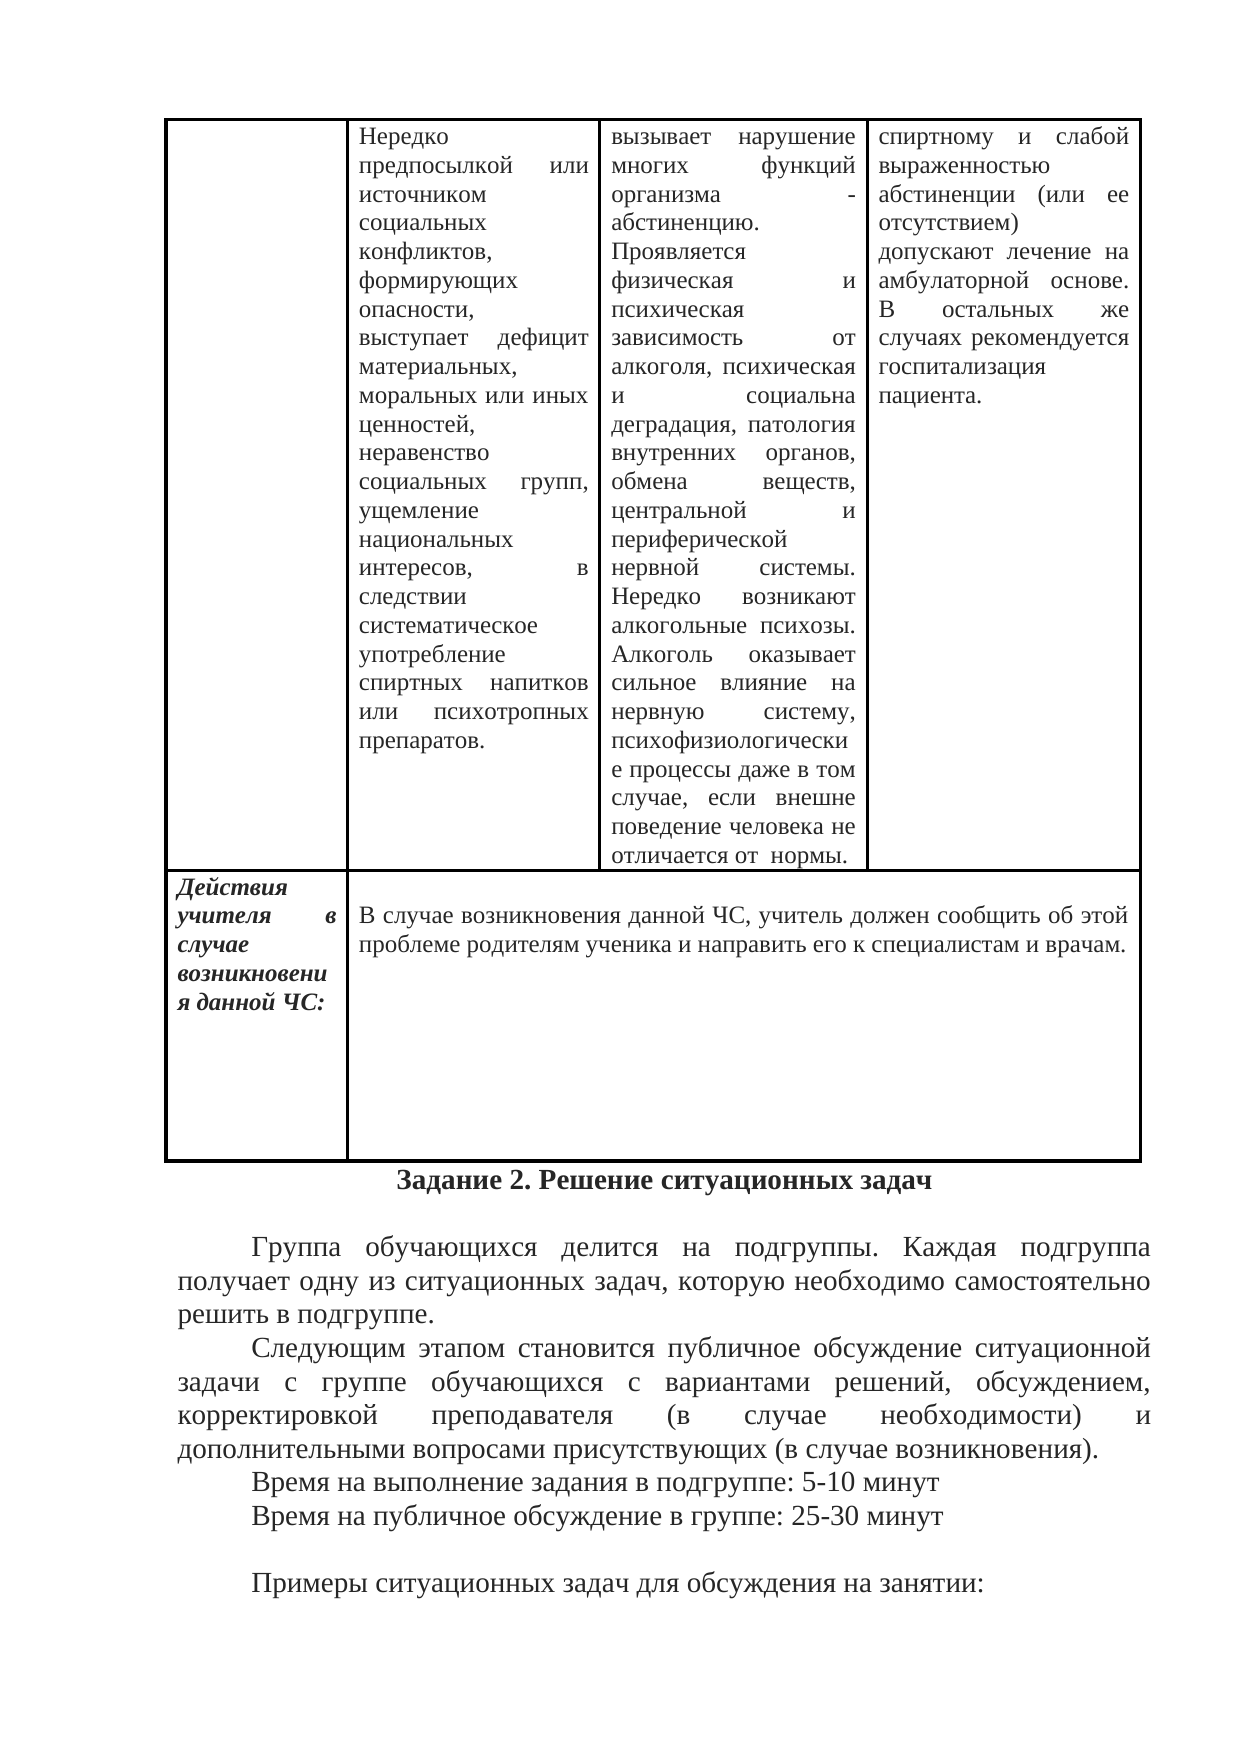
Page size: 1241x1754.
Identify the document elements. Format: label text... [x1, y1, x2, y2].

text Группа обучающихся делится на подгруппы. Каждая подгруппа получает одну из ситуационных задач, которую необходимо самостоятельно решить в подгруппе. [177, 1229, 1152, 1330]
text Примеры ситуационных задач для обсуждения на занятии: [177, 1565, 1152, 1598]
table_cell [601, 121, 866, 869]
text Задание 2. Решение ситуационных задач [177, 1162, 1152, 1196]
text Время на публичное обсуждение в группе: 25-30 минут [177, 1498, 1152, 1531]
table_cell В случае возникновения данной ЧС, учитель должен сообщить об этой проблеме родителям ученика и направить его к специалистам и врачам. [349, 872, 1139, 1159]
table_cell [168, 121, 346, 869]
table_cell Действия учителя в случае возникновения данной ЧС: [168, 872, 346, 1159]
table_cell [349, 121, 598, 869]
text Время на выполнение задания в подгруппе: 5-10 минут [177, 1464, 1152, 1498]
text Следующим этапом становится публичное обсуждение ситуационной задачи с группе обучающихся с вариантами решений, обсуждением, корректировкой преподавателя (в случае необходимости) и дополнительными вопросами присутствующих (в случае возникновения). [177, 1330, 1152, 1464]
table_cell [869, 121, 1139, 869]
